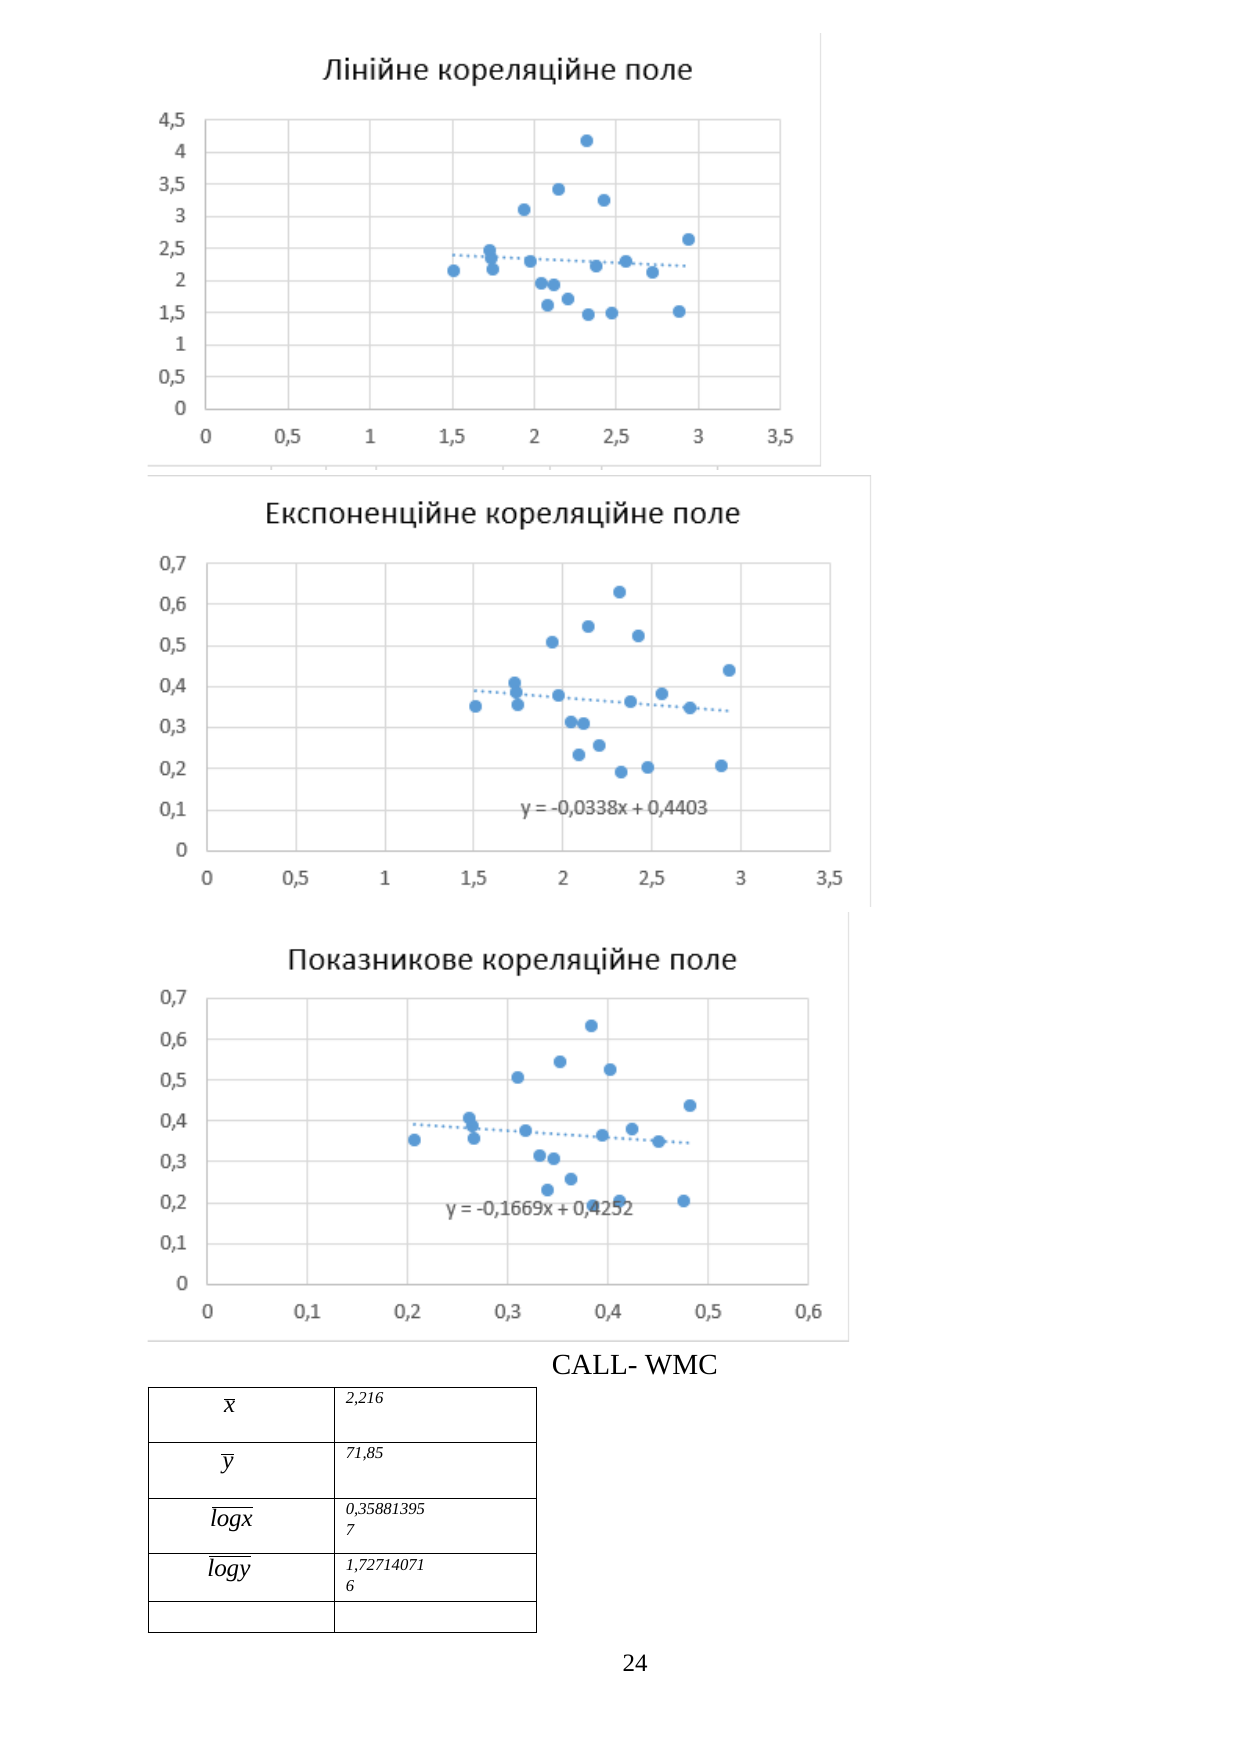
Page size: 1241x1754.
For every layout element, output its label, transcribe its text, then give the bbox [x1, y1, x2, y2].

picture [147, 912, 850, 1342]
table_cell 1,727140716 [335, 1554, 536, 1601]
picture [147, 33, 822, 470]
table_header [149, 1388, 334, 1442]
table_cell [149, 1499, 334, 1553]
picture [147, 475, 872, 907]
table_cell [335, 1602, 536, 1632]
table_cell [149, 1602, 334, 1632]
table_cell 71,85 [335, 1443, 536, 1498]
table_header 2,216 [335, 1388, 536, 1442]
table_cell 0,358813957 [335, 1499, 536, 1553]
text CALL- WMC [148, 1347, 1121, 1381]
table_cell [149, 1554, 334, 1601]
table_cell [149, 1443, 334, 1498]
